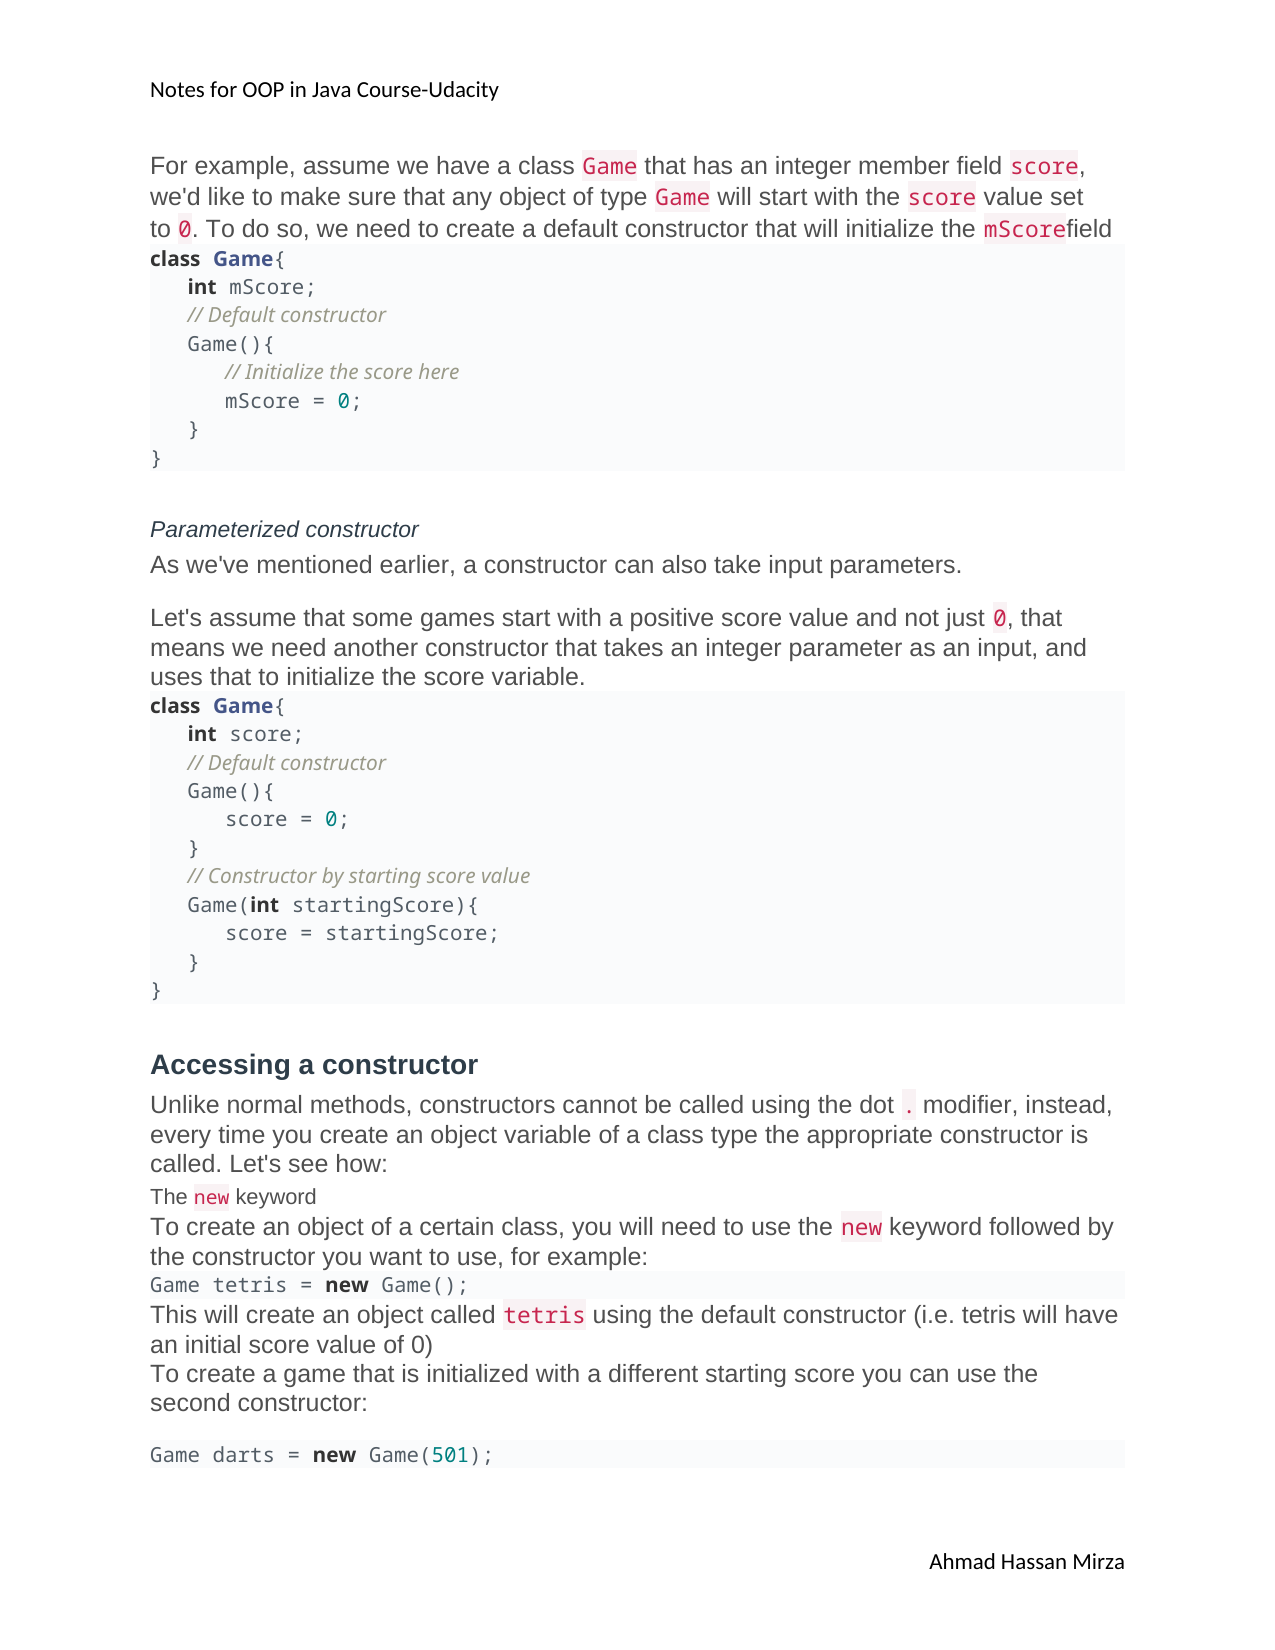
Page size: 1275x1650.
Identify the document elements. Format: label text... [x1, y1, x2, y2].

subtitle The new keyword [150, 1177, 1125, 1211]
subtitle Parameterized constructor [150, 509, 1125, 542]
text This will create an object called tetris using the default constructor (i.e. tetris will have an initial score value of 0) [150, 1299, 1125, 1359]
text } [150, 947, 1125, 975]
text To create an object of a certain class, you will need to use the new keyword followed by the constructor you want to use, for example: [150, 1211, 1125, 1271]
text } [150, 975, 1125, 1004]
text score = 0; [150, 804, 1125, 833]
text As we've mentioned earlier, a constructor can also take input parameters. [150, 550, 1125, 579]
text // Default constructor [150, 301, 1125, 329]
text To create a game that is initialized with a different starting score you can use the second constructor: [150, 1359, 1125, 1417]
text } [150, 443, 1125, 471]
text Let's assume that some games start with a positive score value and not just 0, that means we need another constructor that takes an integer parameter as an input, and uses that to initialize the score variable. [150, 602, 1125, 691]
text class Game{ [150, 691, 1125, 719]
text int score; [150, 719, 1125, 748]
text } [150, 833, 1125, 861]
text score = startingScore; [150, 918, 1125, 947]
text // Initialize the score here [150, 357, 1125, 386]
text Game darts = new Game(501); [150, 1440, 1125, 1468]
text Game(){ [150, 329, 1125, 357]
text // Default constructor [150, 748, 1125, 776]
text int mScore; [150, 272, 1125, 301]
text Unlike normal methods, constructors cannot be called using the dot . modifier, instead, every time you create an object variable of a class type the appropriate constructor is called. Let's see how: [150, 1088, 1125, 1177]
text Game(int startingScore){ [150, 890, 1125, 918]
text class Game{ [150, 244, 1125, 272]
text Game tetris = new Game(); [150, 1271, 1125, 1299]
text // Constructor by starting score value [150, 861, 1125, 890]
subtitle Accessing a constructor [150, 1047, 1125, 1081]
text } [150, 414, 1125, 443]
text mScore = 0; [150, 386, 1125, 414]
text Game(){ [150, 776, 1125, 804]
text For example, assume we have a class Game that has an integer member field score, we'd like to make sure that any object of type Game will start with the score value set to 0. To do so, we need to create a default constructor that will initialize the mScorefield [150, 150, 1125, 244]
